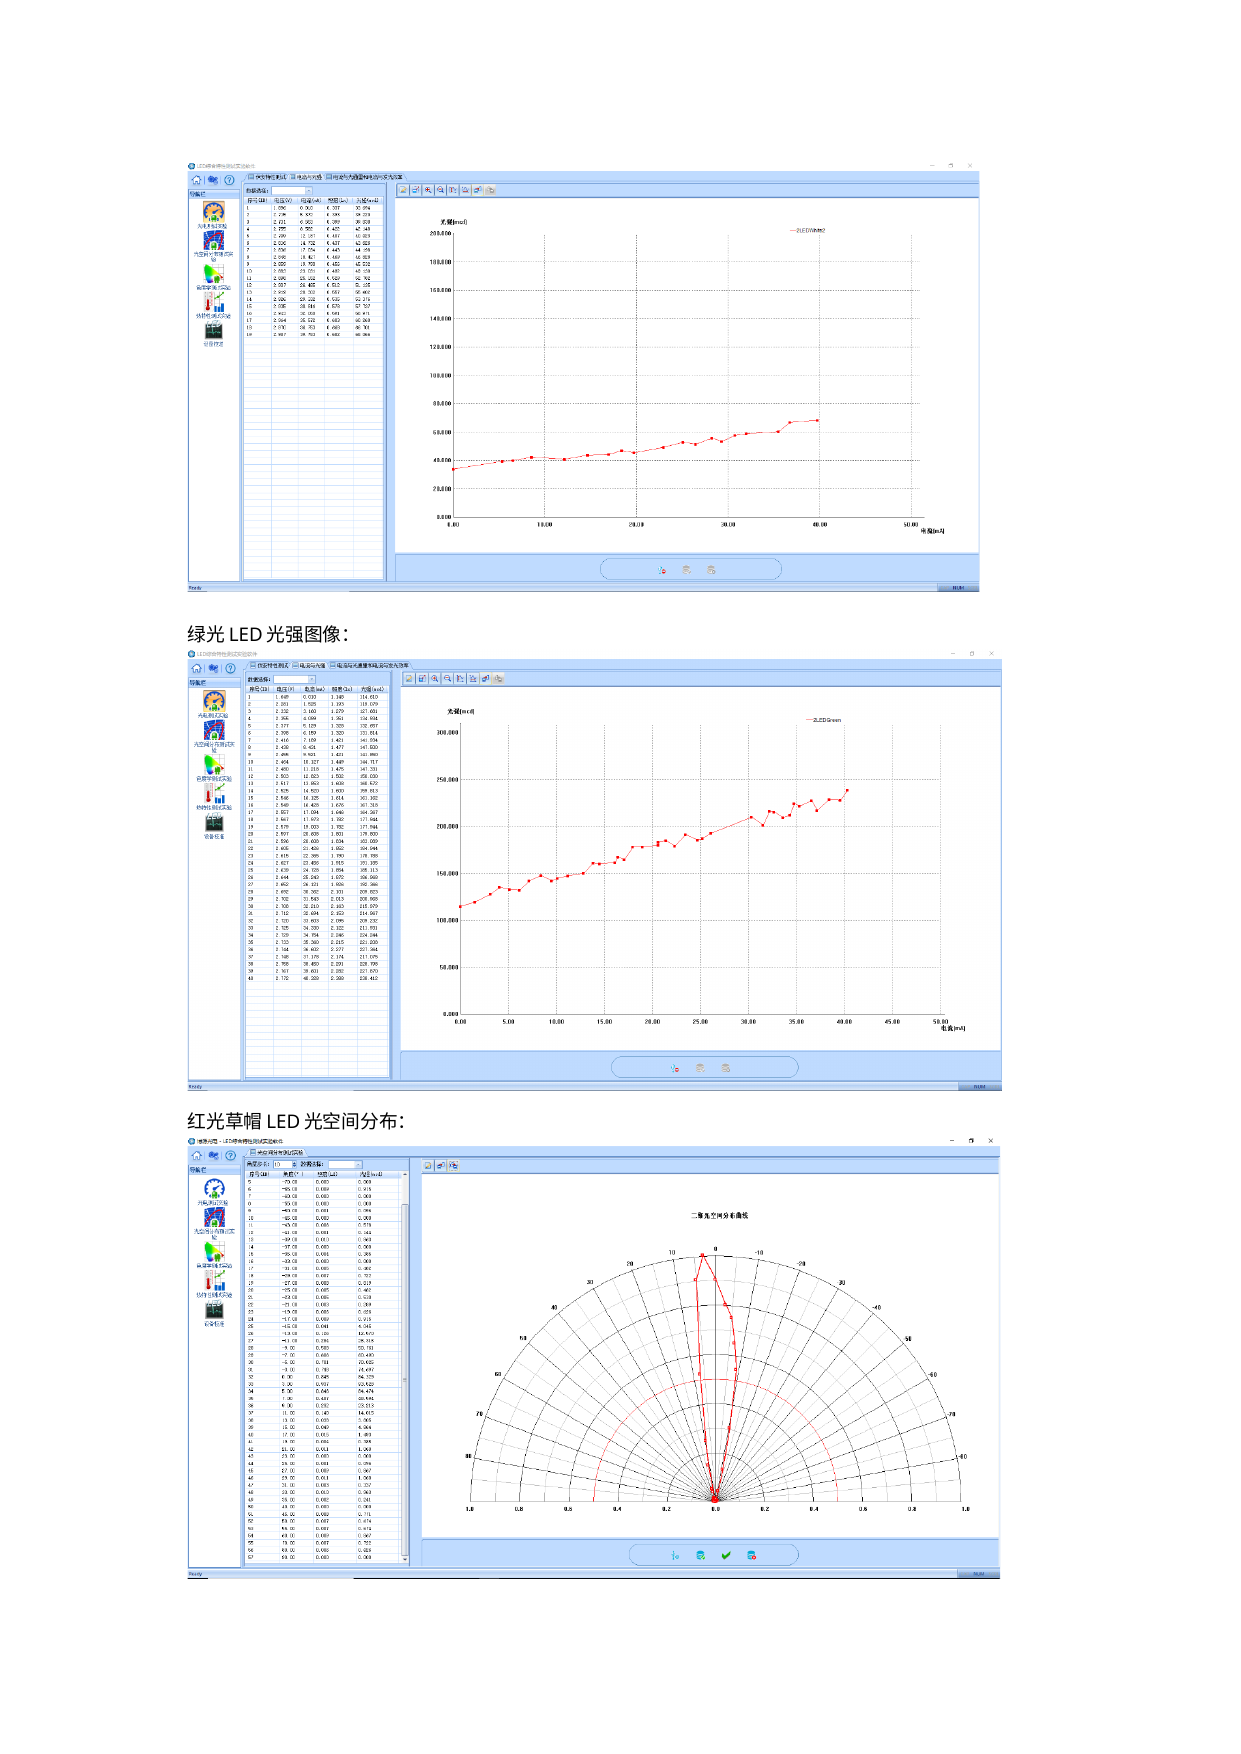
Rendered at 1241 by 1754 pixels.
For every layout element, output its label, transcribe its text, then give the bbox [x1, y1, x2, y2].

text 绿光LED光强图像： [187, 617, 1053, 649]
text 红光草帽LED光空间分布： [187, 1104, 1053, 1137]
picture [187, 1137, 1001, 1579]
picture [187, 649, 1002, 1091]
picture [187, 162, 980, 592]
